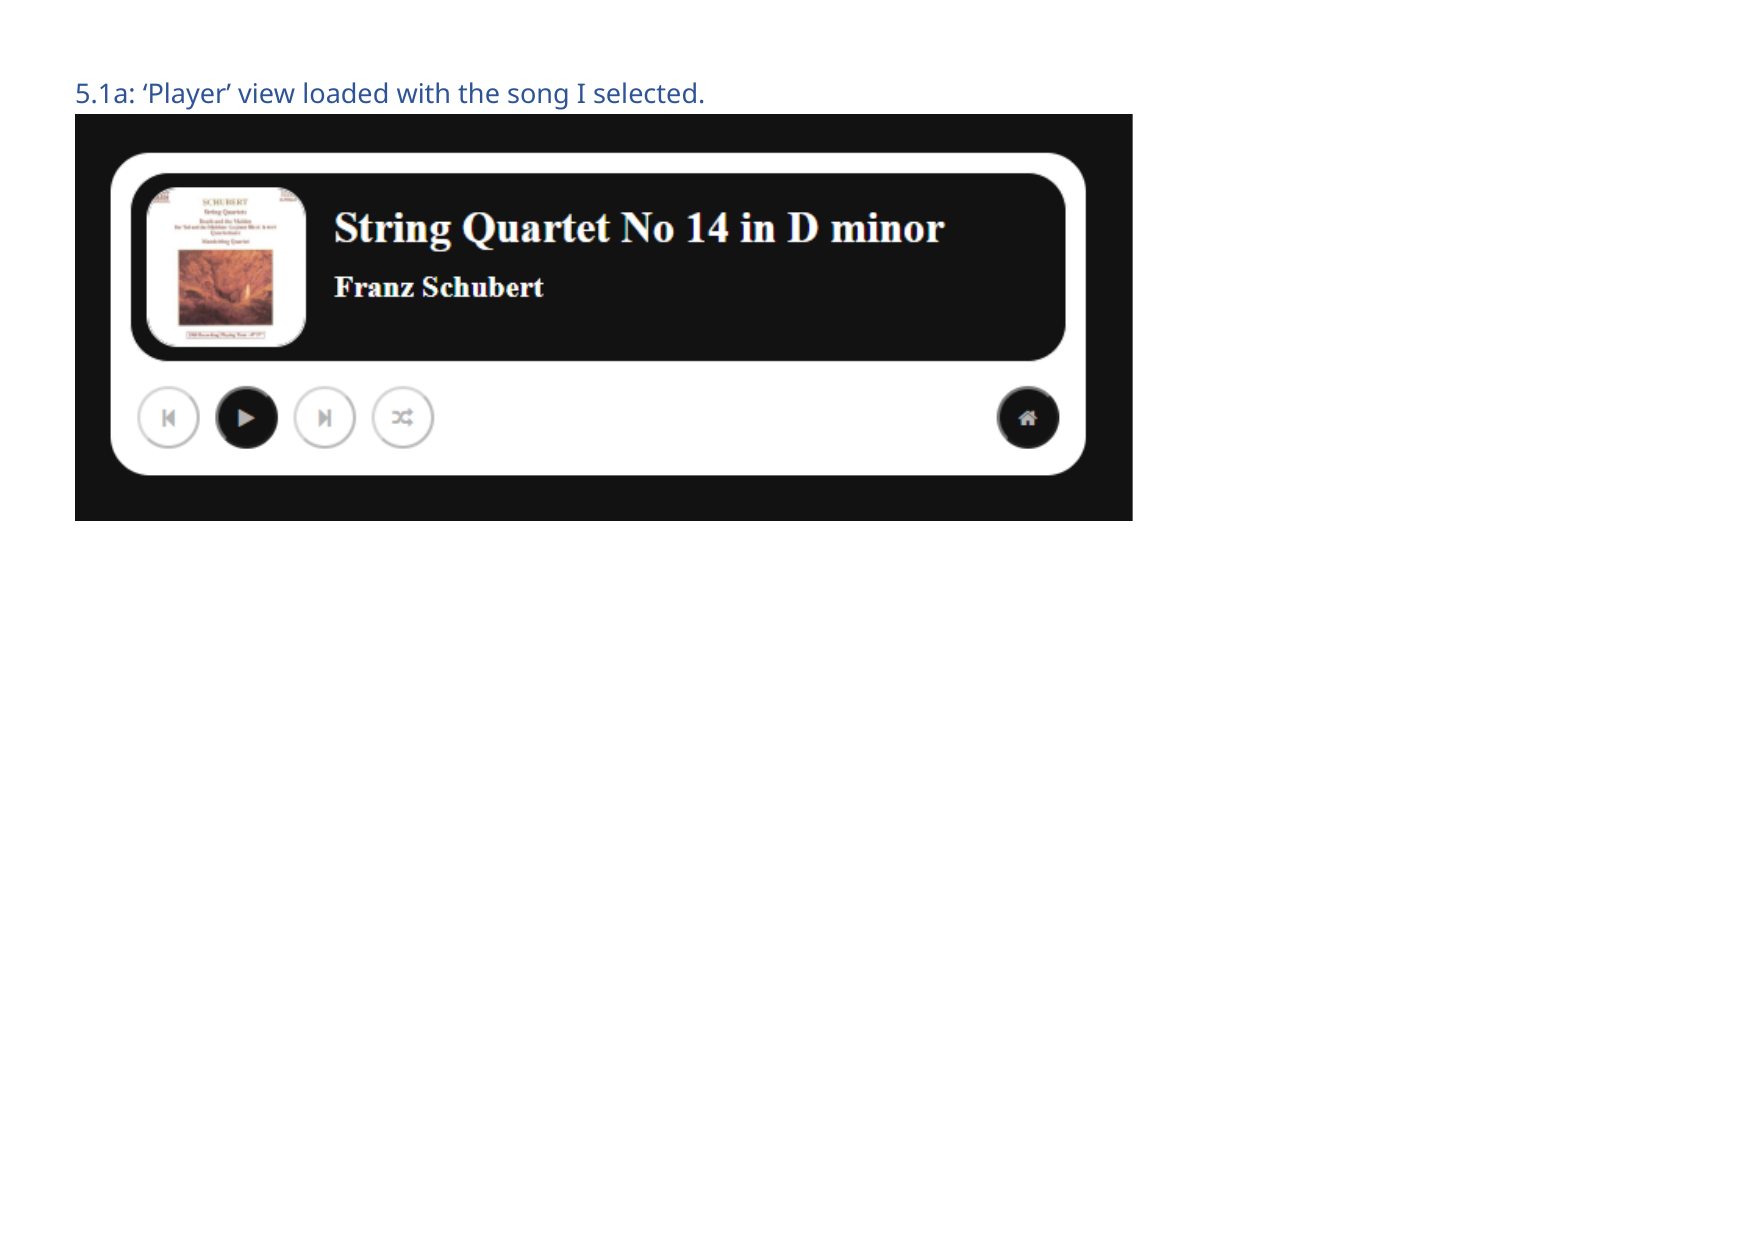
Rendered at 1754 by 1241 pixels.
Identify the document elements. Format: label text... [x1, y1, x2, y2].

subtitle 5.1a: ‘Player’ view loaded with the song I selected. [75, 75, 1679, 112]
picture [75, 114, 1133, 521]
